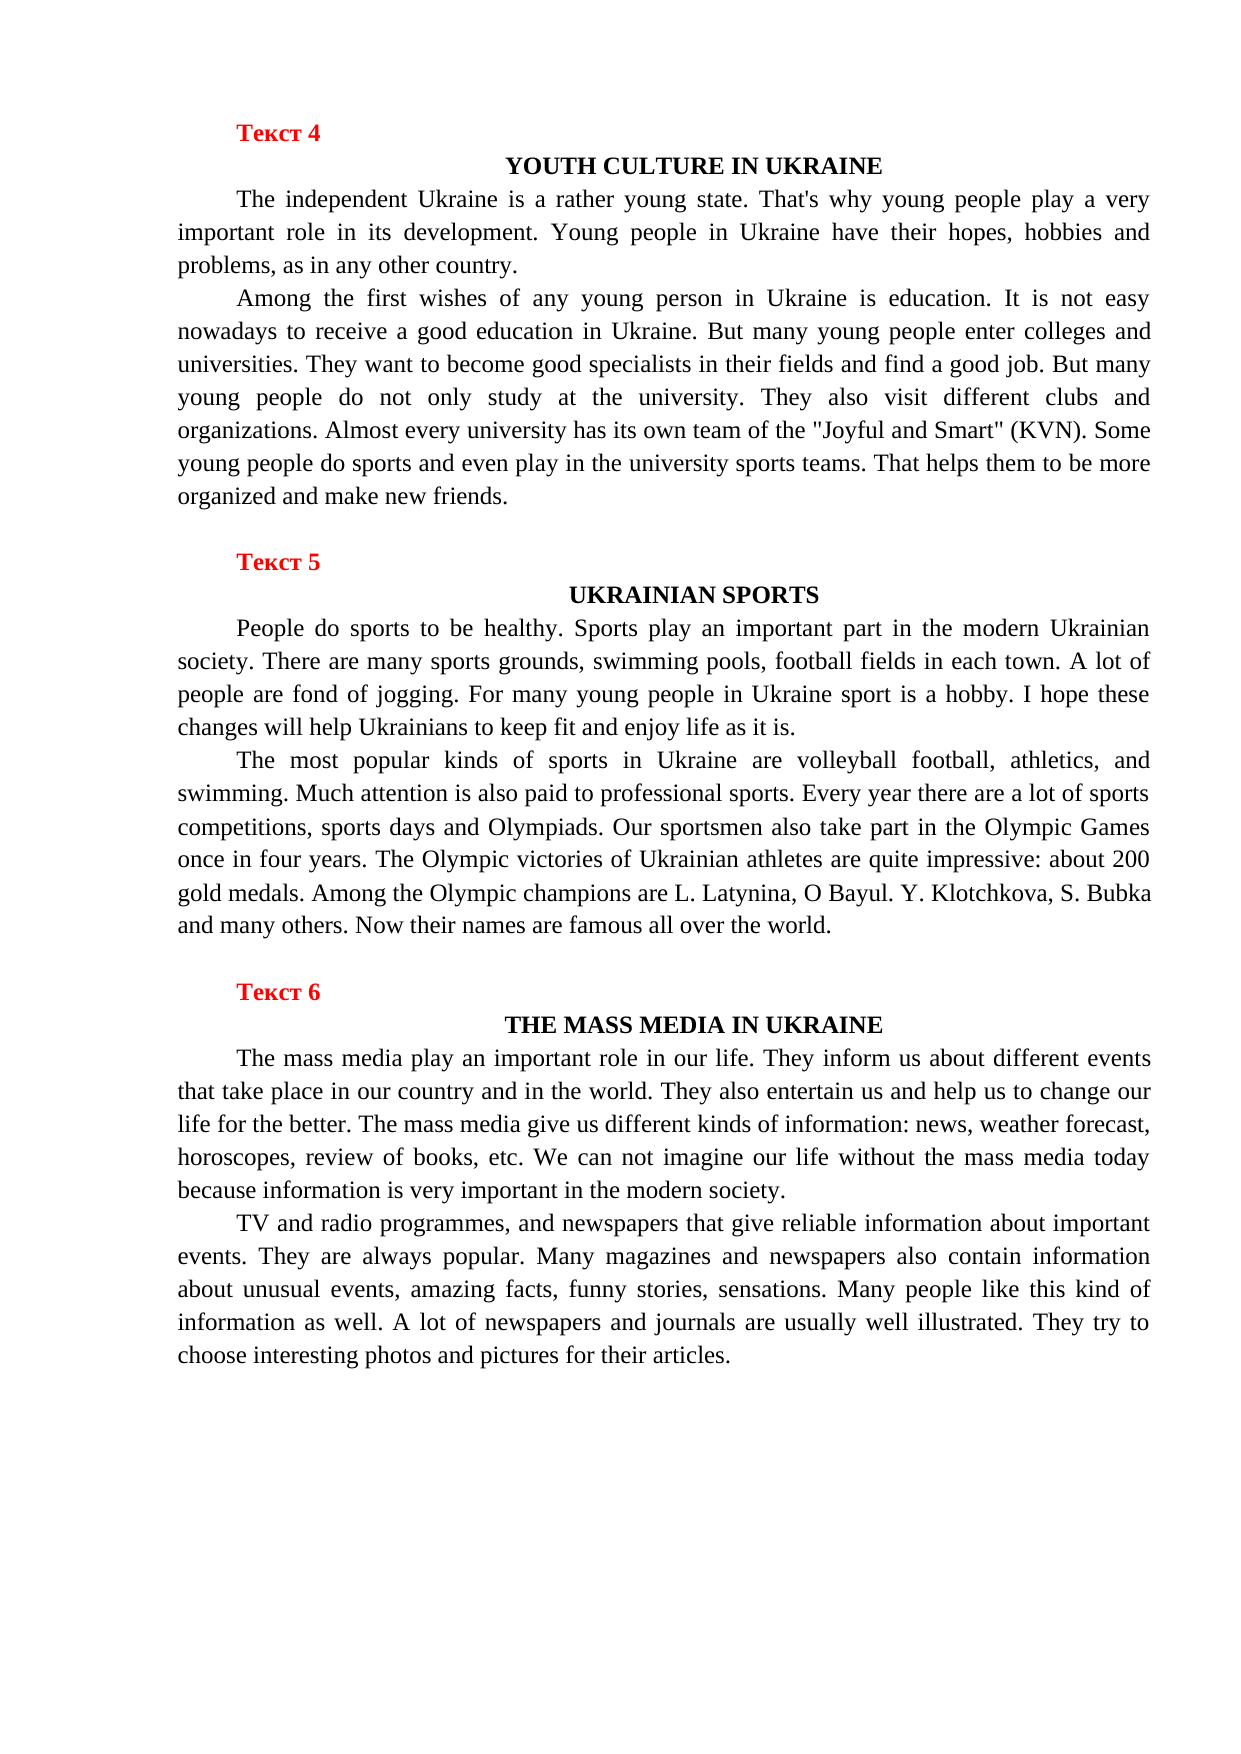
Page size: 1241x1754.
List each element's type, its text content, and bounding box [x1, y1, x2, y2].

text TV and radio programmes, and newspapers that give reliable information about important events. They are always popular. Many magazines and newspapers also contain information about unusual events, amazing facts, funny stories, sensations. Many people like this kind of information as well. A lot of newspapers and journals are usually well illustrated. They try to choose interesting photos and pictures for their articles. [177, 1208, 1152, 1369]
text YOUTH CULTURE IN UKRAINE [177, 151, 1152, 180]
text People do sports to be healthy. Sports play an important part in the modern Ukrainian society. There are many sports grounds, swimming pools, football fields in each town. A lot of people are fond of jogging. For many young people in Ukraine sport is a hobby. I hope these changes will help Ukrainians to keep fit and enjoy life as it is. [177, 613, 1152, 741]
text Текст 5 [177, 547, 1152, 576]
text Among the first wishes of any young person in Ukraine is education. It is not easy nowadays to receive a good education in Ukraine. But many young people enter colleges and universities. They want to become good specialists in their fields and find a good job. But many young people do not only study at the university. They also visit different clubs and organizations. Almost every university has its own team of the "Joyful and Smart" (KVN). Some young people do sports and even play in the university sports teams. That helps them to be more organized and make new friends. [177, 283, 1152, 510]
text UKRAINIAN SPORTS [177, 580, 1152, 609]
text The most popular kinds of sports in Ukraine are volleyball football, athletics, and swimming. Much attention is also paid to professional sports. Every year there are a lot of sports competitions, sports days and Olympiads. Our sportsmen also take part in the Olympic Games once in four years. The Olympic victories of Ukrainian athletes are quite impressive: about 200 gold medals. Among the Olympic champions are L. Latynina, О Bayul. Y. Klotchkova, S. Bubka and many others. Now their names are famous all over the world. [177, 746, 1152, 939]
text THE MASS MEDIA IN UKRAINE [177, 1010, 1152, 1038]
text The independent Ukraine is a rather young state. That's why young people play a very important role in its development. Young people in Ukraine have their hopes, hobbies and problems, as in any other country. [177, 184, 1152, 279]
text The mass media play an important role in our life. They inform us about different events that take place in our country and in the world. They also entertain us and help us to change our life for the better. The mass media give us different kinds of information: news, weather forecast, horoscopes, review of books, etc. We can not imagine our life without the mass media today because information is very important in the modern society. [177, 1043, 1152, 1203]
text Текст 6 [177, 977, 1152, 1005]
text Текст 4 [177, 118, 1152, 147]
